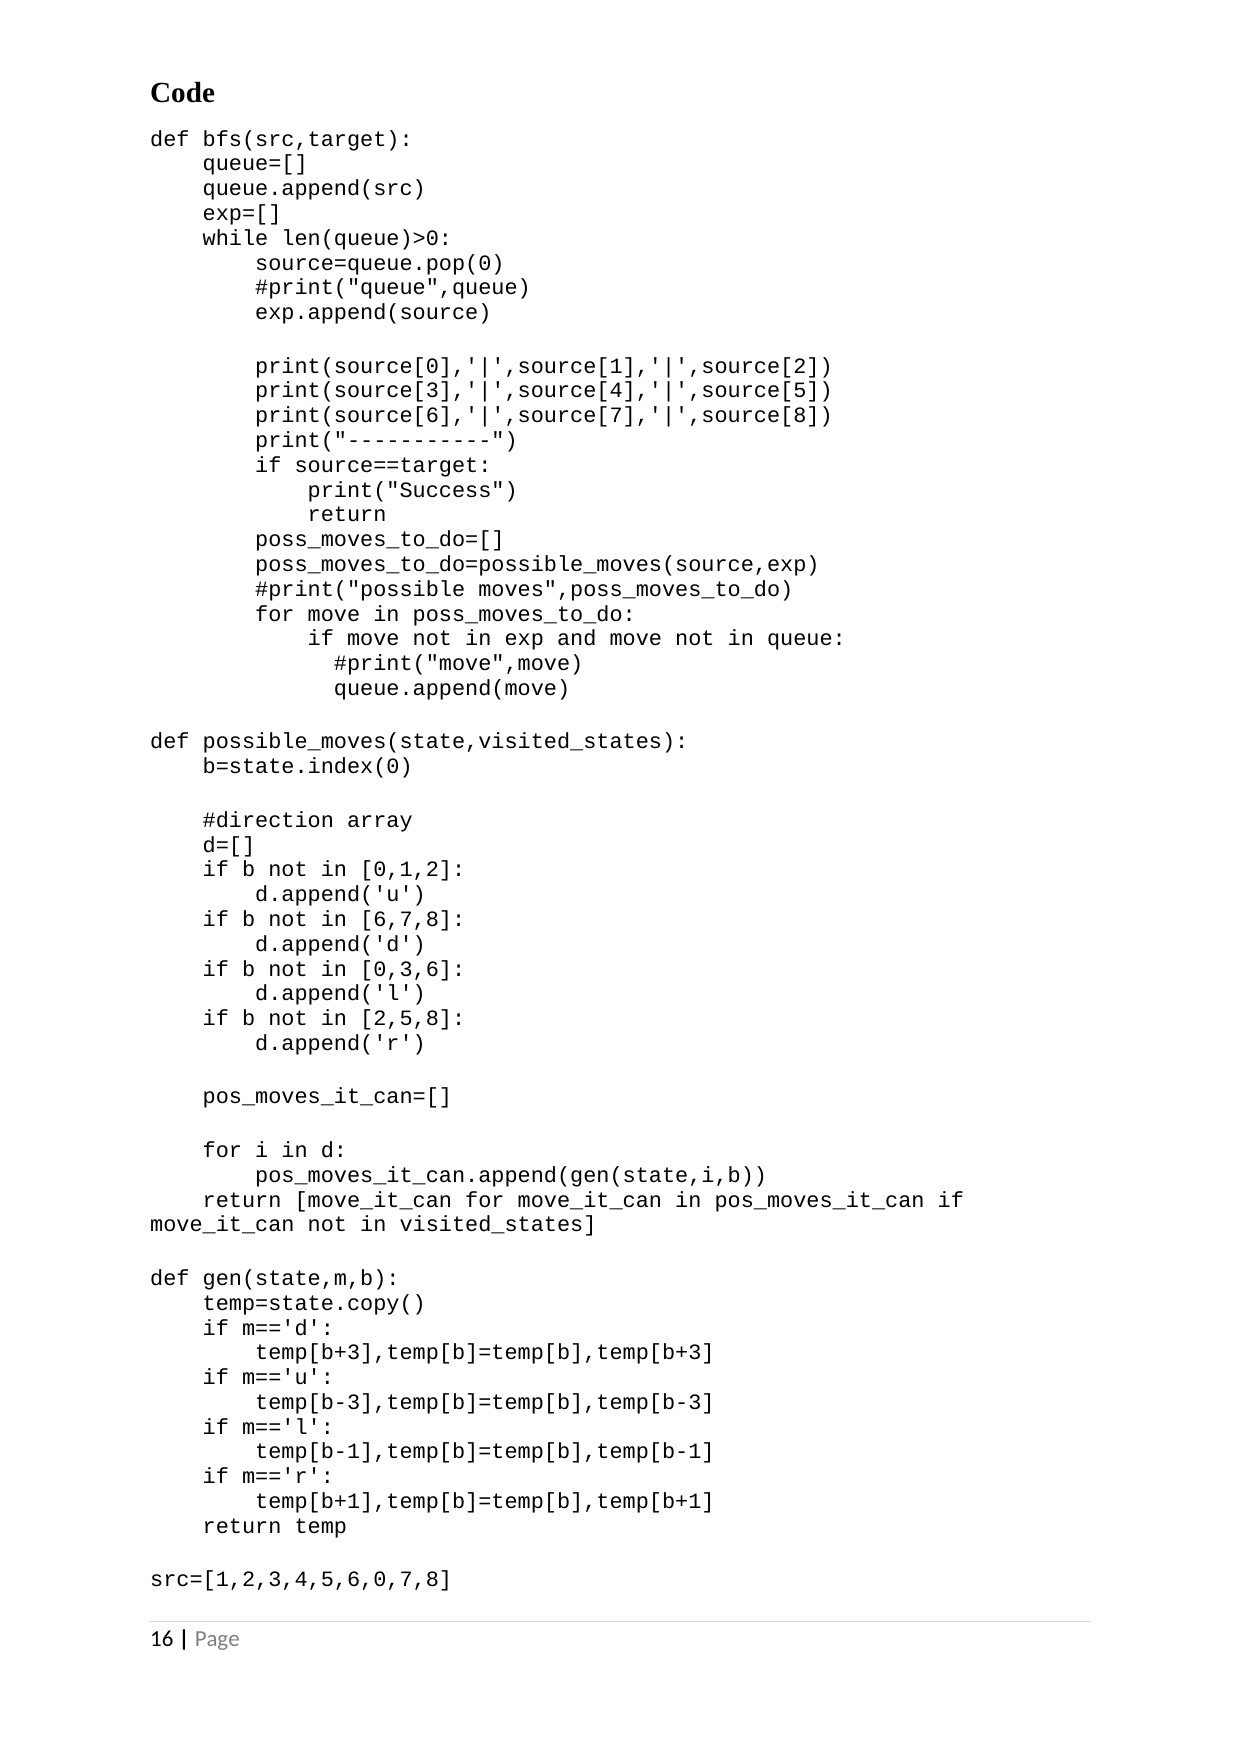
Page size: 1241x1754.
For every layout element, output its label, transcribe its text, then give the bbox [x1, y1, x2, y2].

text if m=='l': [150, 1416, 1090, 1441]
text if b not in [0,3,6]: [150, 958, 1090, 983]
text def bfs(src,target): [150, 128, 1090, 153]
text d.append('l') [150, 983, 1090, 1007]
text if m=='u': [150, 1366, 1090, 1391]
text exp=[] [150, 202, 1090, 227]
text queue.append(move) [150, 677, 1090, 702]
text temp[b+3],temp[b]=temp[b],temp[b+3] [150, 1342, 1090, 1366]
text #print("move",move) [150, 652, 1090, 677]
text temp[b-1],temp[b]=temp[b],temp[b-1] [150, 1441, 1090, 1466]
text while len(queue)>0: [150, 227, 1090, 252]
text return [move_it_can for move_it_can in pos_moves_it_can if move_it_can not in visited_states] [150, 1189, 1090, 1238]
text temp[b-3],temp[b]=temp[b],temp[b-3] [150, 1391, 1090, 1416]
text print("Success") [150, 479, 1090, 504]
text return [150, 504, 1090, 528]
text pos_moves_it_can.append(gen(state,i,b)) [150, 1164, 1090, 1189]
text src=[1,2,3,4,5,6,0,7,8] [150, 1569, 1090, 1593]
text pos_moves_it_can=[] [150, 1086, 1090, 1111]
text Code [150, 75, 1090, 108]
text #print("queue",queue) [150, 277, 1090, 301]
text if m=='r': [150, 1466, 1090, 1490]
text for i in d: [150, 1139, 1090, 1164]
text print("-----------") [150, 429, 1090, 454]
text print(source[6],'|',source[7],'|',source[8]) [150, 404, 1090, 429]
text print(source[3],'|',source[4],'|',source[5]) [150, 380, 1090, 404]
text d.append('u') [150, 883, 1090, 908]
text temp=state.copy() [150, 1292, 1090, 1317]
text d.append('r') [150, 1032, 1090, 1057]
text temp[b+1],temp[b]=temp[b],temp[b+1] [150, 1490, 1090, 1515]
text if b not in [2,5,8]: [150, 1007, 1090, 1032]
text if m=='d': [150, 1317, 1090, 1342]
text b=state.index(0) [150, 756, 1090, 780]
text poss_moves_to_do=possible_moves(source,exp) [150, 553, 1090, 578]
text queue.append(src) [150, 177, 1090, 202]
text def gen(state,m,b): [150, 1267, 1090, 1292]
text #direction array [150, 809, 1090, 834]
text if source==target: [150, 454, 1090, 479]
text if b not in [0,1,2]: [150, 859, 1090, 883]
text source=queue.pop(0) [150, 252, 1090, 277]
text if b not in [6,7,8]: [150, 908, 1090, 933]
text d.append('d') [150, 933, 1090, 958]
text d=[] [150, 834, 1090, 859]
text poss_moves_to_do=[] [150, 528, 1090, 553]
text for move in poss_moves_to_do: [150, 603, 1090, 628]
text print(source[0],'|',source[1],'|',source[2]) [150, 355, 1090, 380]
text if move not in exp and move not in queue: [150, 628, 1090, 652]
text #print("possible moves",poss_moves_to_do) [150, 578, 1090, 603]
text def possible_moves(state,visited_states): [150, 731, 1090, 756]
text exp.append(source) [150, 301, 1090, 326]
text queue=[] [150, 153, 1090, 177]
text return temp [150, 1515, 1090, 1540]
